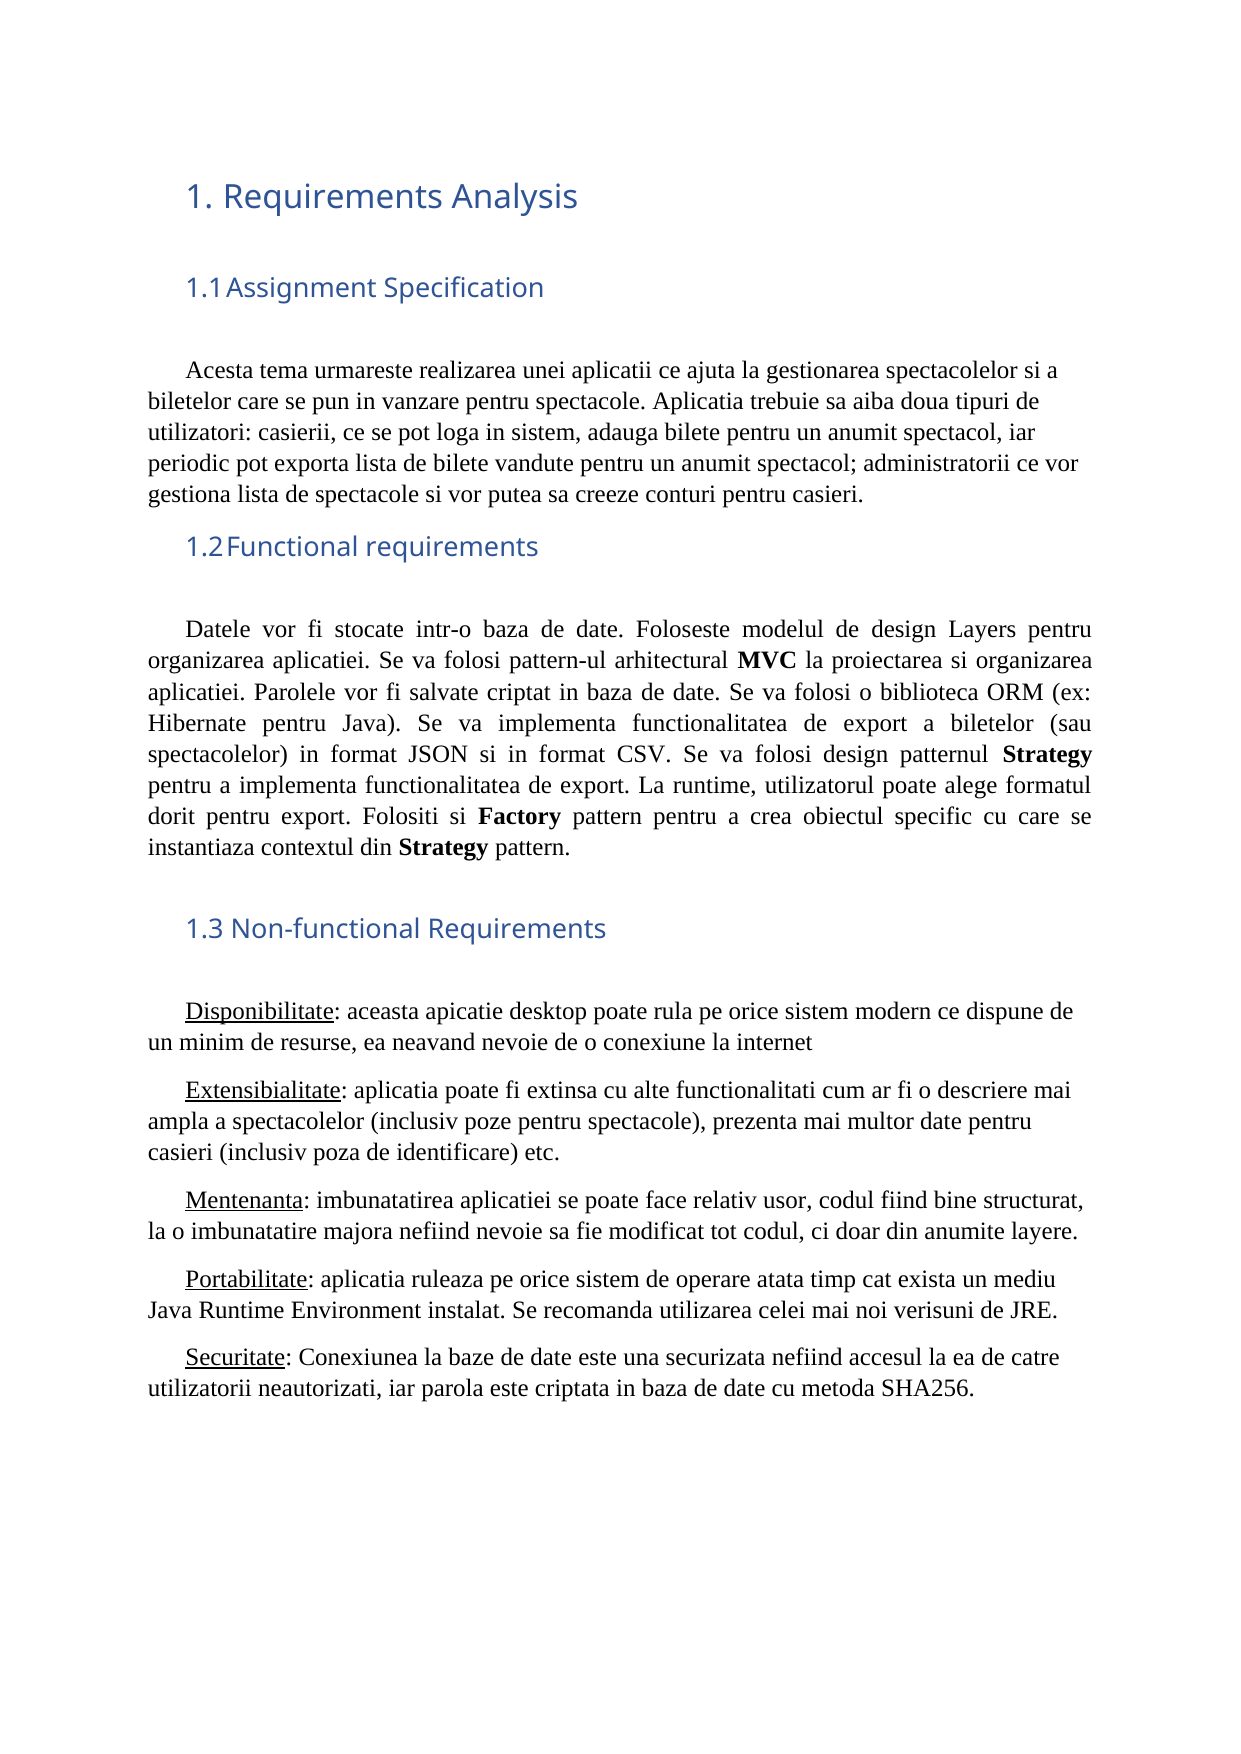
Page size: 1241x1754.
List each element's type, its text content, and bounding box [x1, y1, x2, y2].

text Mentenanta: imbunatatirea aplicatiei se poate face relativ usor, codul fiind bine structurat, la o imbunatatire majora nefiind nevoie sa fie modificat tot codul, ci doar din anumite layere. [148, 1185, 1093, 1245]
subtitle Functional requirements [185, 527, 1093, 564]
subtitle Requirements Analysis [185, 173, 1093, 218]
text Securitate: Conexiunea la baze de date este una securizata nefiind accesul la ea de catre utilizatorii neautorizati, iar parola este criptata in baza de date cu metoda SHA256. [148, 1342, 1093, 1402]
text Disponibilitate: aceasta apicatie desktop poate rula pe orice sistem modern ce dispune de un minim de resurse, ea neavand nevoie de o conexiune la internet [148, 996, 1093, 1056]
text Acesta tema urmareste realizarea unei aplicatii ce ajuta la gestionarea spectacolelor si a biletelor care se pun in vanzare pentru spectacole. Aplicatia trebuie sa aiba doua tipuri de utilizatori: casierii, ce se pot loga in sistem, adauga bilete pentru un anumit spectacol, iar periodic pot exporta lista de bilete vandute pentru un anumit spectacol; administratorii ce vor gestiona lista de spectacole si vor putea sa creeze conturi pentru casieri. [148, 355, 1093, 508]
subtitle 1.3 Non-functional Requirements [148, 910, 1093, 947]
text Extensibialitate: aplicatia poate fi extinsa cu alte functionalitati cum ar fi o descriere mai ampla a spectacolelor (inclusiv poze pentru spectacole), prezenta mai multor date pentru casieri (inclusiv poza de identificare) etc. [148, 1075, 1093, 1166]
subtitle Assignment Specification [185, 268, 1093, 305]
text Datele vor fi stocate intr-o baza de date. Foloseste modelul de design Layers pentru organizarea aplicatiei. Se va folosi pattern-ul arhitectural MVC la proiectarea si organizarea aplicatiei. Parolele vor fi salvate criptat in baza de date. Se va folosi o biblioteca ORM (ex: Hibernate pentru Java). Se va implementa functionalitatea de export a biletelor (sau spectacolelor) in format JSON si in format CSV. Se va folosi design patternul Strategy pentru a implementa functionalitatea de export. La runtime, utilizatorul poate alege formatul dorit pentru export. Folositi si Factory pattern pentru a crea obiectul specific cu care se instantiaza contextul din Strategy pattern. [148, 614, 1093, 861]
text Portabilitate: aplicatia ruleaza pe orice sistem de operare atata timp cat exista un mediu Java Runtime Environment instalat. Se recomanda utilizarea celei mai noi verisuni de JRE. [148, 1264, 1093, 1323]
